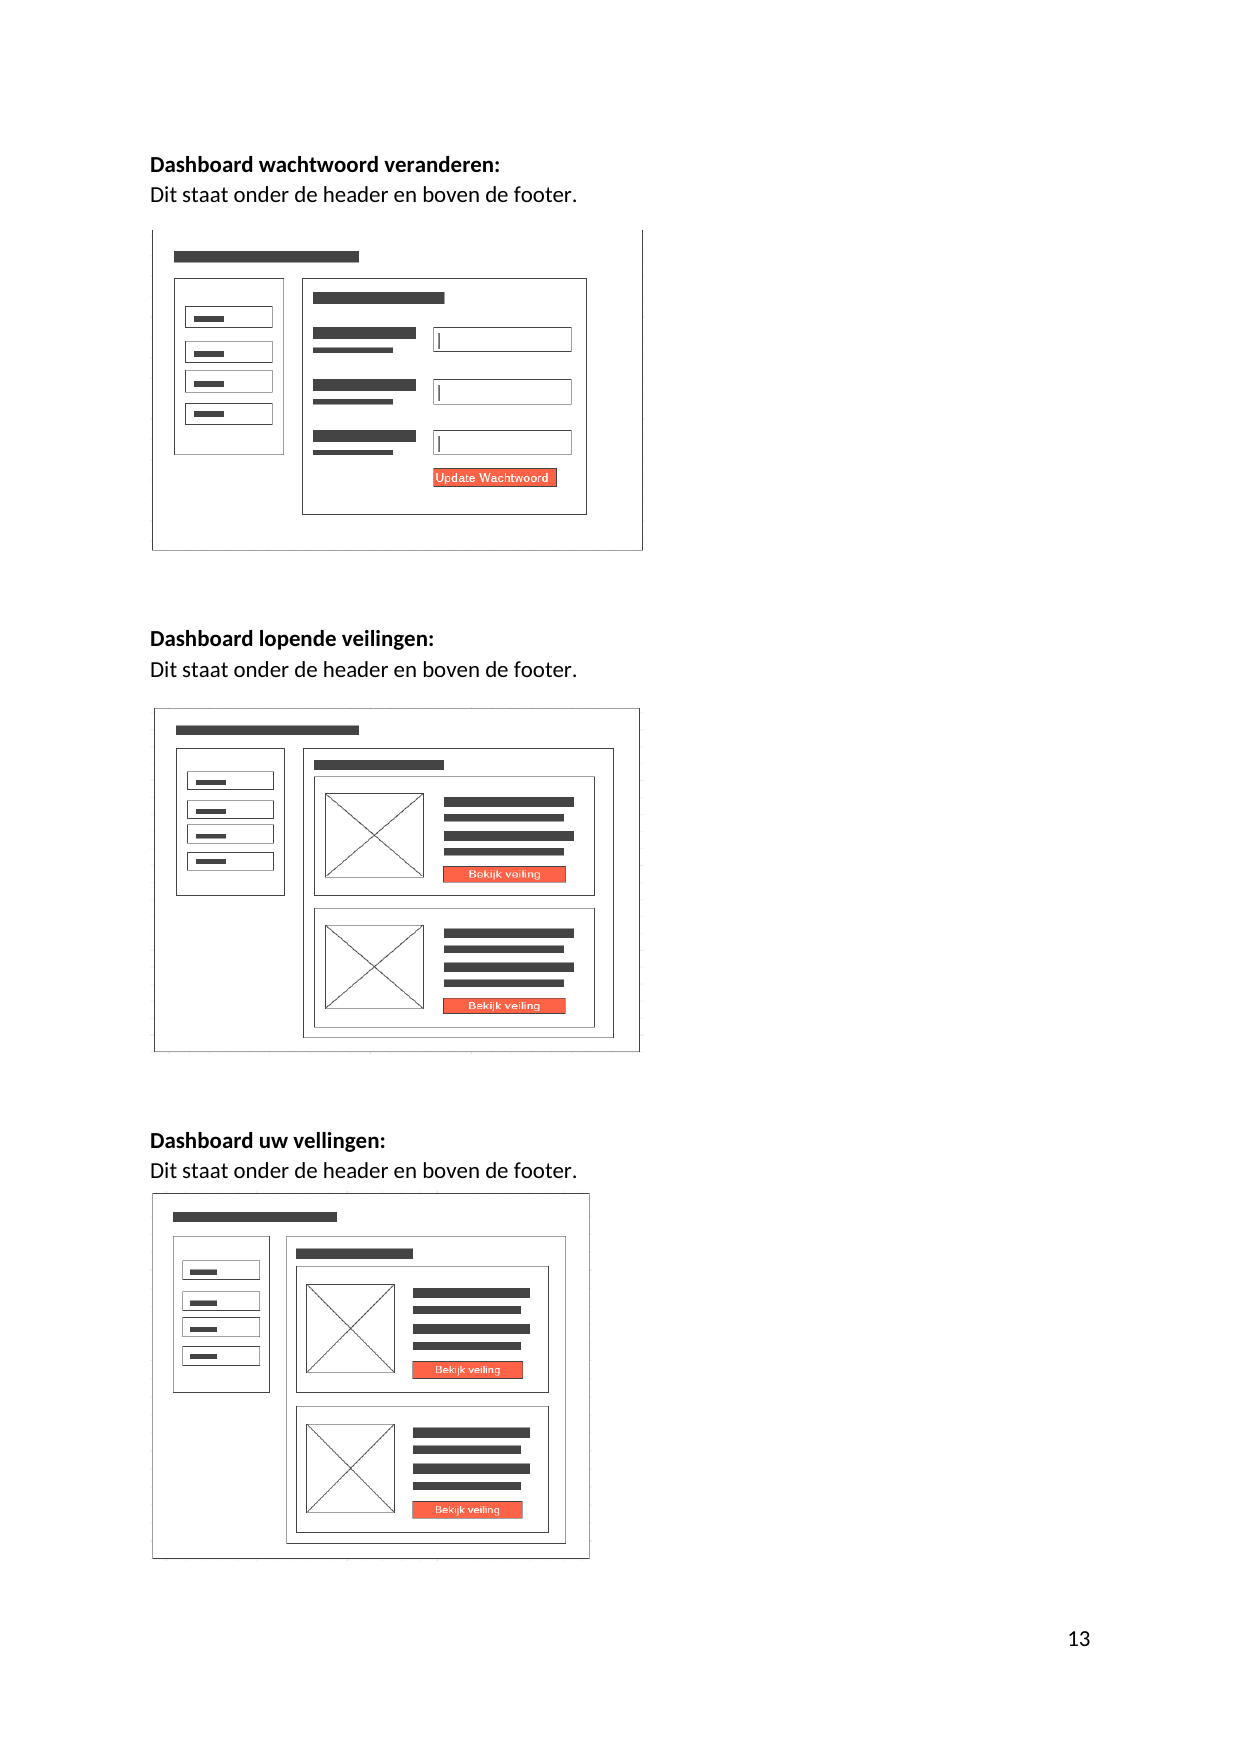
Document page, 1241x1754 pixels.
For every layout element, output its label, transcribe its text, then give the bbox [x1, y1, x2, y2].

picture [150, 1191, 593, 1561]
text Dashboard uw vellingen: Dit staat onder de header en boven de footer. [150, 1126, 1090, 1184]
text Dashboard lopende veilingen: Dit staat onder de header en boven de footer. [150, 564, 1090, 683]
picture [150, 230, 644, 551]
picture [150, 707, 644, 1054]
text Dashboard wachtwoord veranderen: Dit staat onder de header en boven de footer. [150, 150, 1090, 208]
